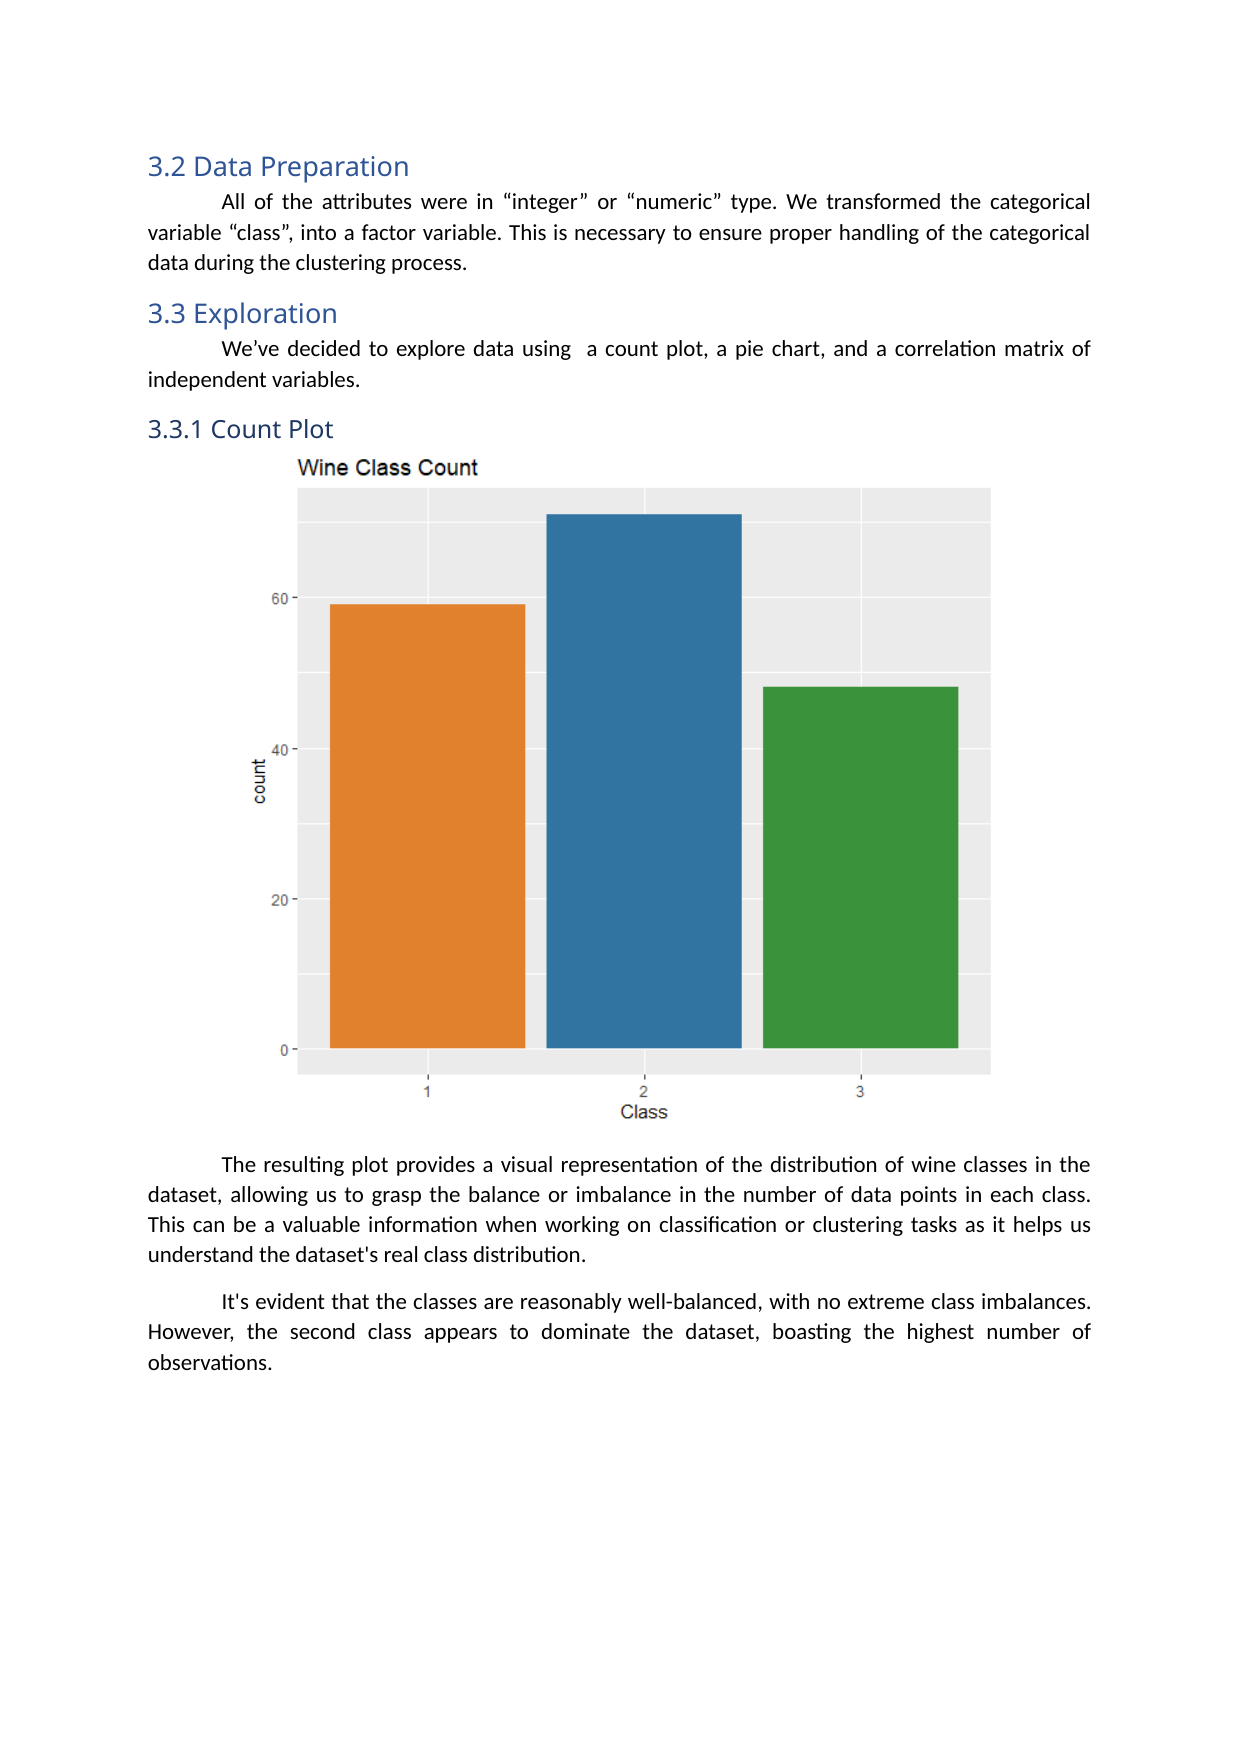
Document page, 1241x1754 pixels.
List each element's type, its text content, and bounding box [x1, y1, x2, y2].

text It's evident that the classes are reasonably well-balanced, with no extreme class imbalances. However, the second class appears to dominate the dataset, boasting the highest number of observations. [148, 1287, 1093, 1376]
text All of the attributes were in “integer” or “numeric” type. We transformed the categorical variable “class”, into a factor variable. This is necessary to ensure proper handling of the categorical data during the clustering process. [148, 187, 1093, 276]
subtitle 3.3 Exploration [148, 295, 1093, 332]
text The resulting plot provides a visual representation of the distribution of wine classes in the dataset, allowing us to grasp the balance or imbalance in the number of data points in each class. This can be a valuable information when working on classification or clustering tasks as it helps us understand the dataset's real class distribution. [148, 1150, 1093, 1268]
subtitle 3.2 Data Preparation [148, 148, 1093, 184]
subtitle 3.3.1 Count Plot [148, 412, 1093, 446]
text We’ve decided to explore data using a count plot, a pie chart, and a correlation matrix of independent variables. [148, 334, 1093, 393]
picture [240, 448, 1000, 1131]
